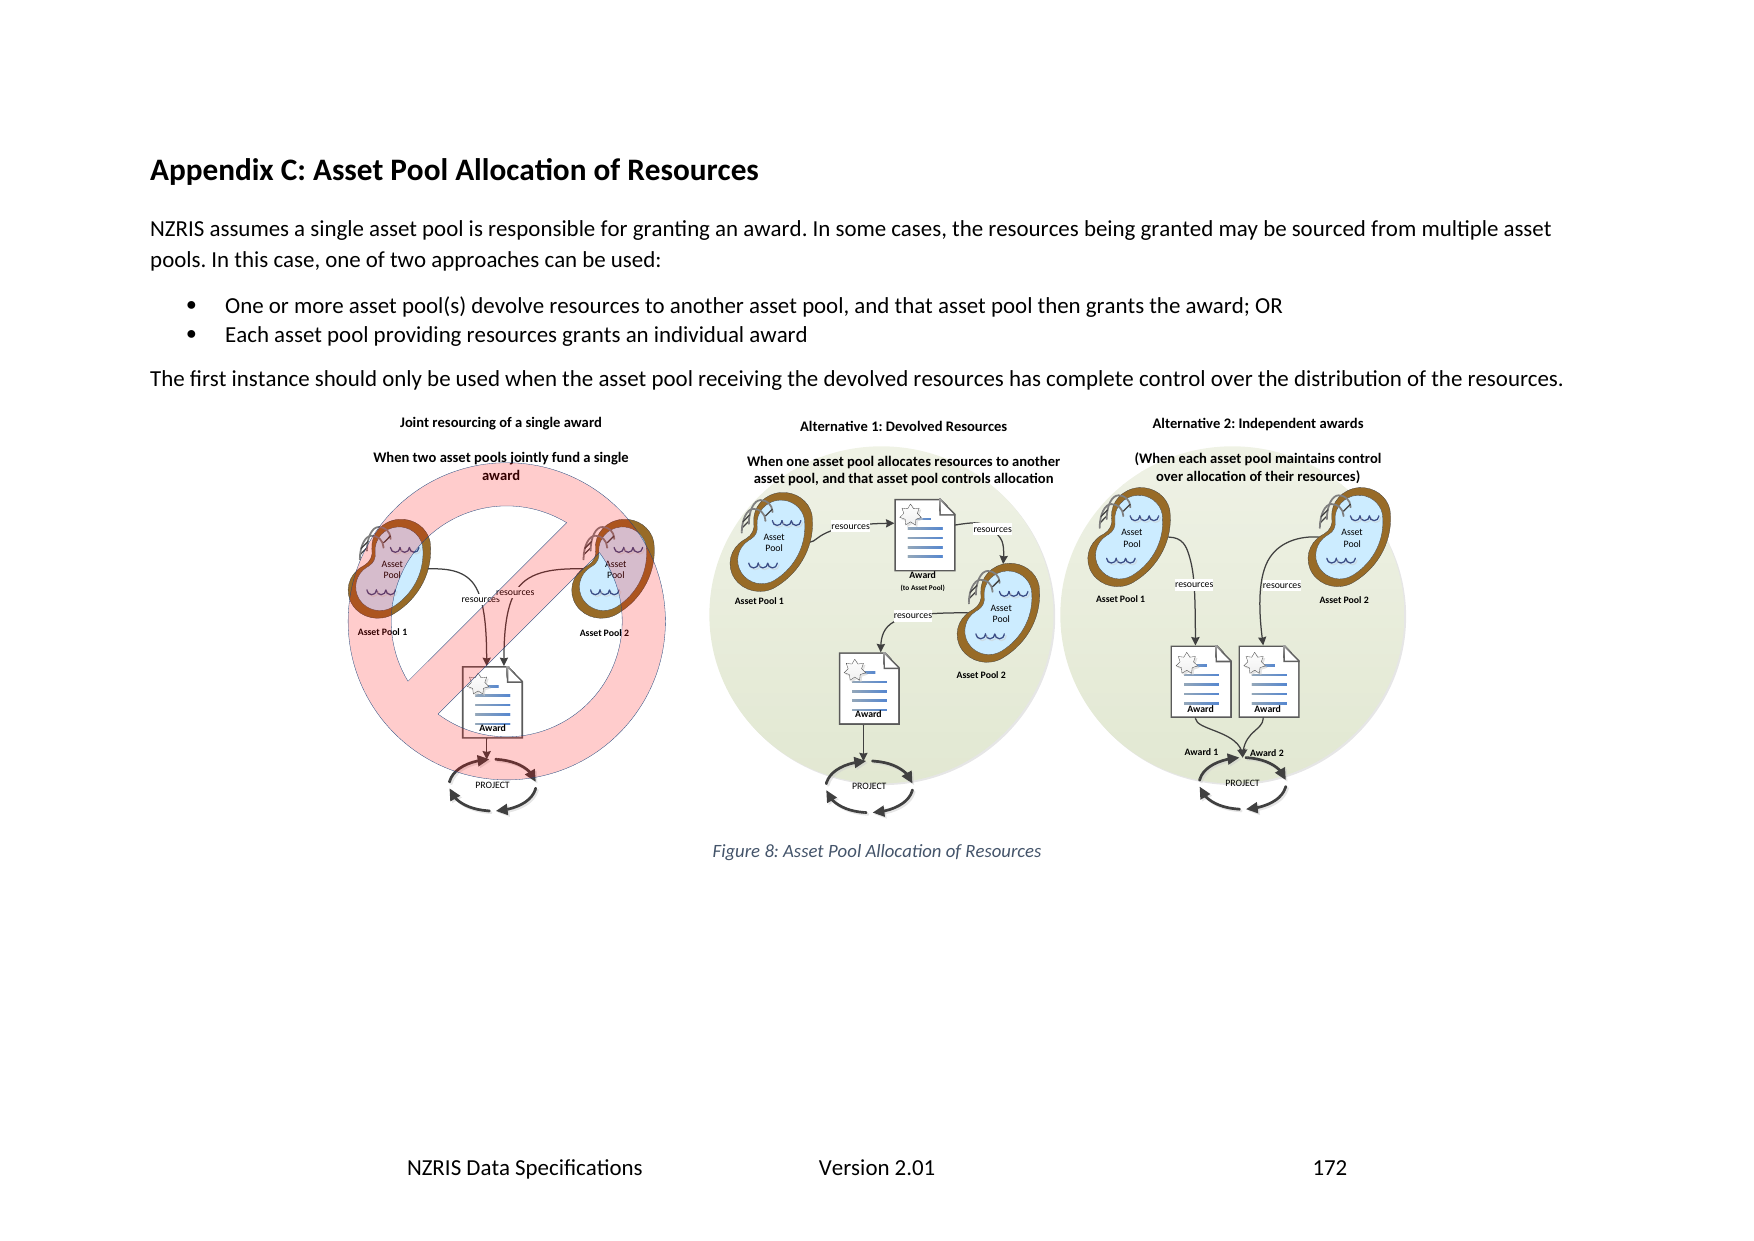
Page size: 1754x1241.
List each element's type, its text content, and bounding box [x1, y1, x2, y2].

text The first instance should only be used when the asset pool receiving the devolved resources has complete control over the distribution of the resources. [150, 364, 1604, 392]
list Each asset pool providing resources grants an individual award [187, 320, 1604, 348]
list One or more asset pool(s) devolve resources to another asset pool, and that asset pool then grants the award; OR [187, 292, 1604, 320]
text NZRIS assumes a single asset pool is responsible for granting an award. In some cases, the resources being granted may be sourced from multiple asset pools. In this case, one of two approaches can be used: [150, 214, 1604, 273]
subtitle Appendix C: Asset Pool Allocation of Resources [150, 150, 1604, 188]
